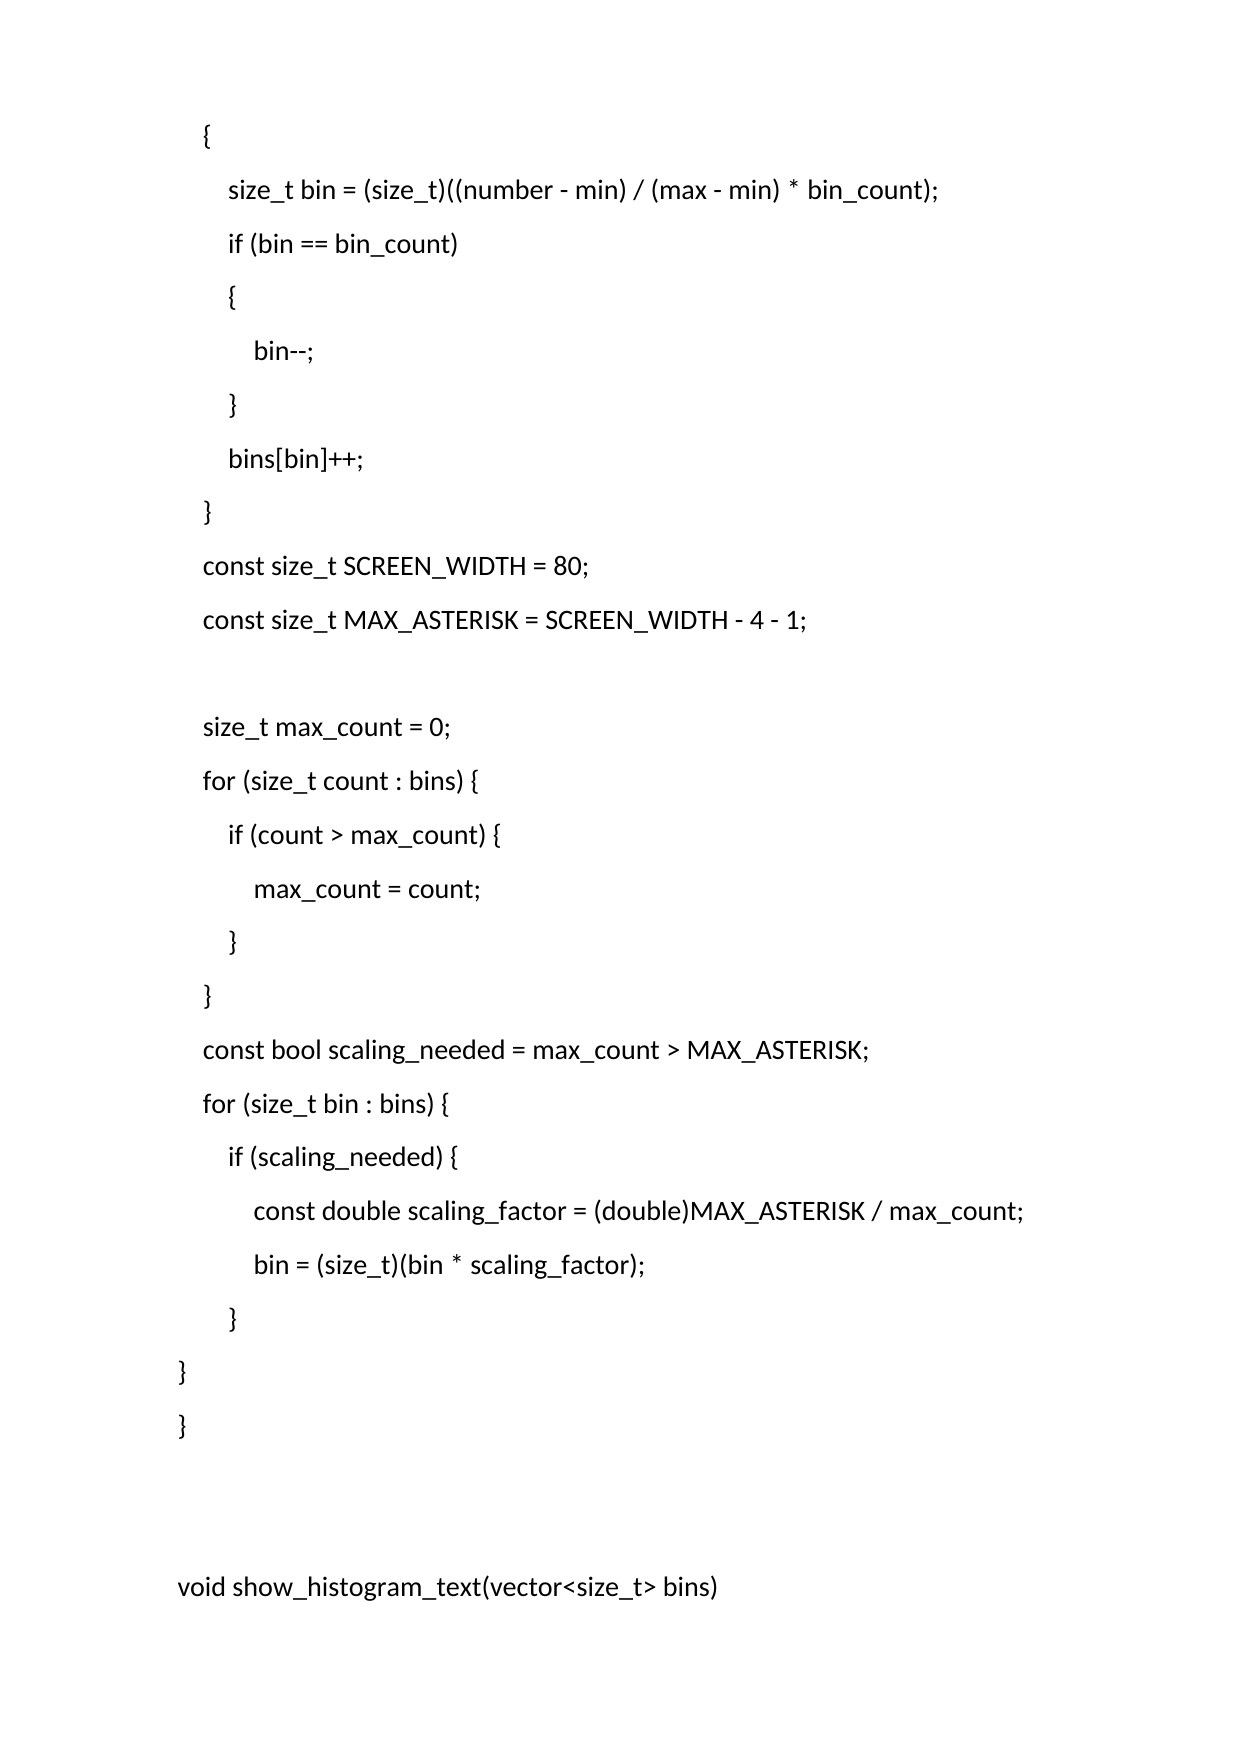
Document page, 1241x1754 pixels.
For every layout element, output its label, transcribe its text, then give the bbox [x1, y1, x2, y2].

text max_count = count; [177, 871, 1152, 905]
text size_t max_count = 0; [177, 709, 1152, 744]
text bins[bin]++; [177, 441, 1152, 475]
text bin = (size_t)(bin * scaling_factor); [177, 1247, 1152, 1281]
text } [177, 1301, 1152, 1335]
text bin--; [177, 333, 1152, 367]
text size_t bin = (size_t)((number - min) / (max - min) * bin_count); [177, 172, 1152, 206]
text { [177, 118, 1152, 152]
text const bool scaling_needed = max_count > MAX_ASTERISK; [177, 1032, 1152, 1066]
text { [177, 279, 1152, 314]
text } [177, 1408, 1152, 1442]
text } [177, 387, 1152, 421]
text for (size_t count : bins) { [177, 763, 1152, 797]
text } [177, 494, 1152, 529]
text } [177, 978, 1152, 1012]
text const size_t MAX_ASTERISK = SCREEN_WIDTH - 4 - 1; [177, 602, 1152, 636]
text const double scaling_factor = (double)MAX_ASTERISK / max_count; [177, 1193, 1152, 1227]
text for (size_t bin : bins) { [177, 1086, 1152, 1120]
text void show_histogram_text(vector<size_t> bins) [177, 1569, 1152, 1604]
text } [177, 924, 1152, 959]
text if (scaling_needed) { [177, 1139, 1152, 1174]
text } [177, 1354, 1152, 1389]
text const size_t SCREEN_WIDTH = 80; [177, 548, 1152, 582]
text if (count > max_count) { [177, 817, 1152, 851]
text if (bin == bin_count) [177, 226, 1152, 260]
